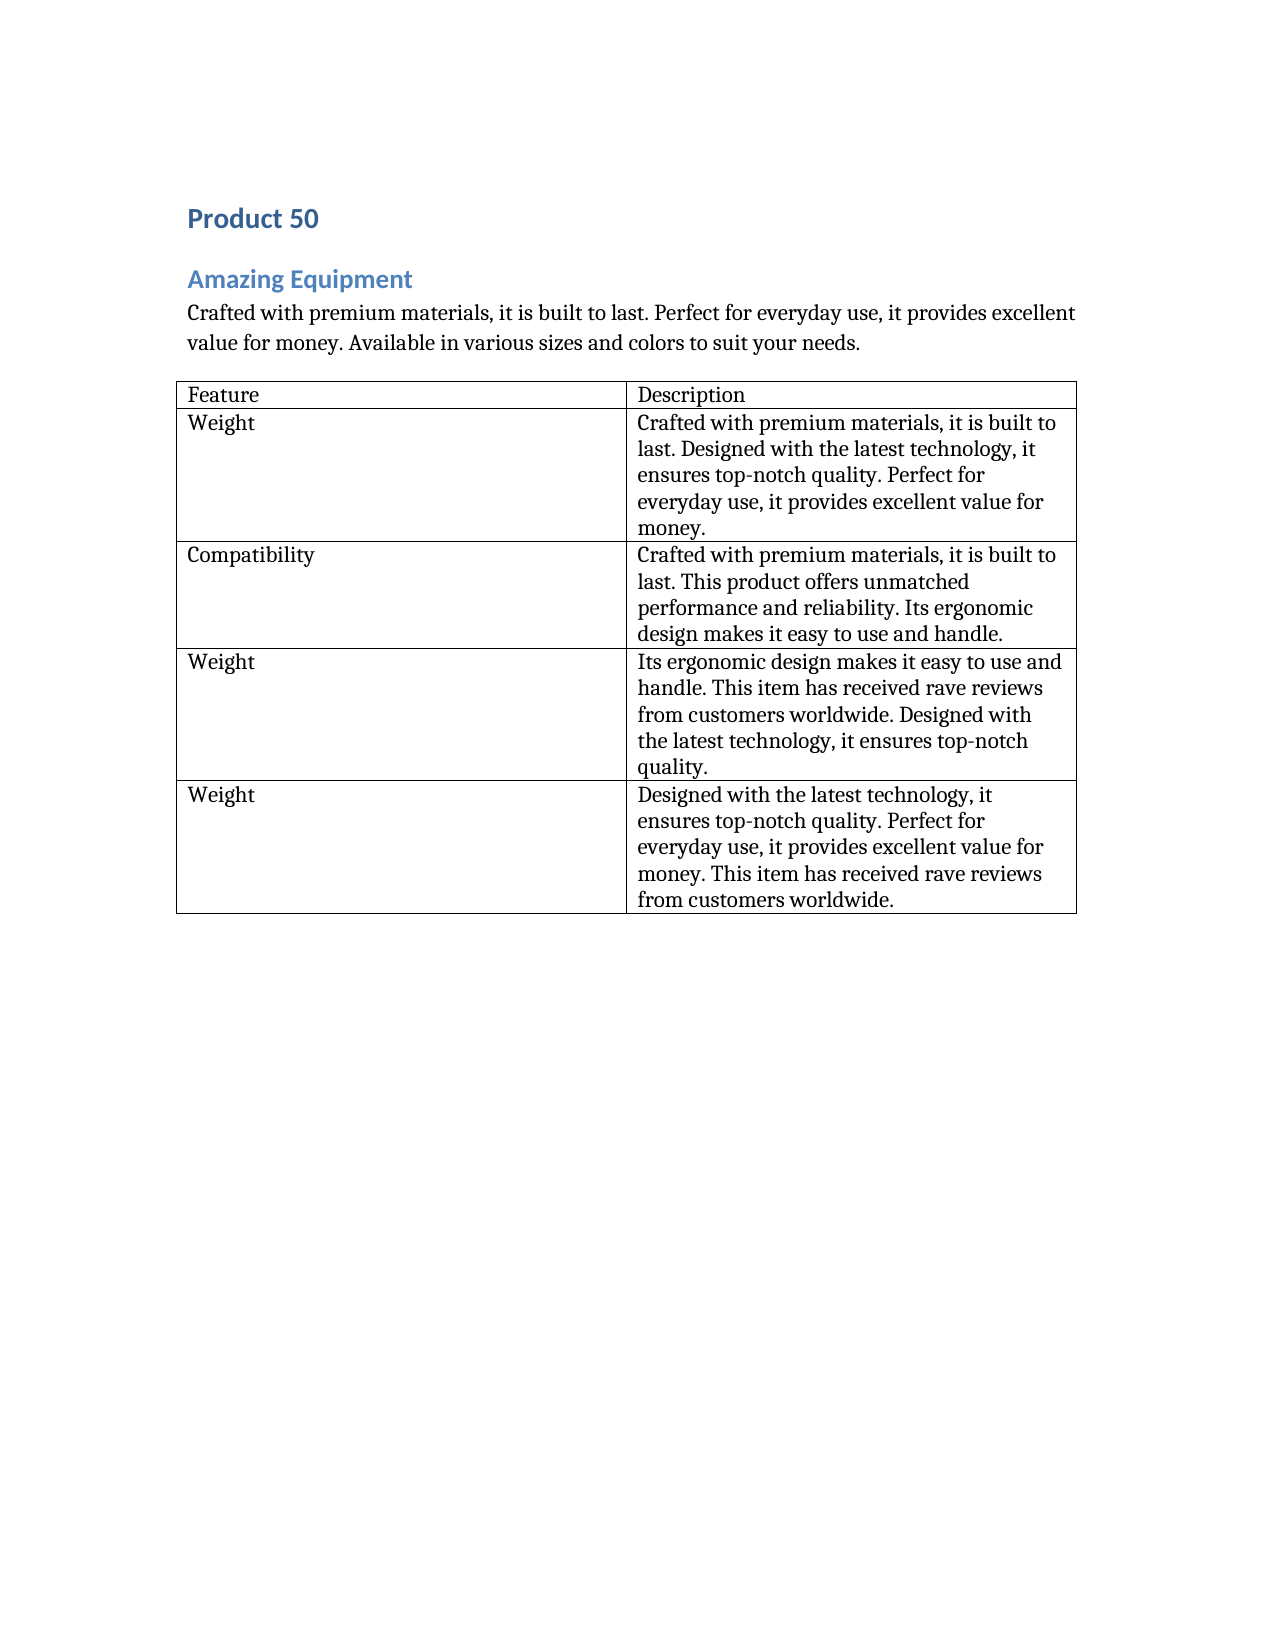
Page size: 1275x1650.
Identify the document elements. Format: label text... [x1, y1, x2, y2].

text Crafted with premium materials, it is built to last. Perfect for everyday use, it provides excellent value for money. Available in various sizes and colors to suit your needs. [187, 300, 1087, 356]
table_cell Crafted with premium materials, it is built to last. This product offers unmatched performance and reliability. Its ergonomic design makes it easy to use and handle. [627, 542, 1076, 648]
table_header Description [627, 382, 1076, 408]
table_cell Compatibility [177, 542, 626, 648]
table_cell Its ergonomic design makes it easy to use and handle. This item has received rave reviews from customers worldwide. Designed with the latest technology, it ensures top-notch quality. [627, 649, 1076, 780]
table_header Feature [177, 382, 626, 408]
table_cell Designed with the latest technology, it ensures top-notch quality. Perfect for everyday use, it provides excellent value for money. This item has received rave reviews from customers worldwide. [627, 781, 1076, 913]
table_cell Weight [177, 781, 626, 913]
subtitle Amazing Equipment [187, 262, 1087, 295]
table_cell Crafted with premium materials, it is built to last. Designed with the latest technology, it ensures top-notch quality. Perfect for everyday use, it provides excellent value for money. [627, 409, 1076, 541]
table_cell Weight [177, 649, 626, 780]
table_cell Weight [177, 409, 626, 541]
subtitle Product 50 [187, 200, 1087, 236]
